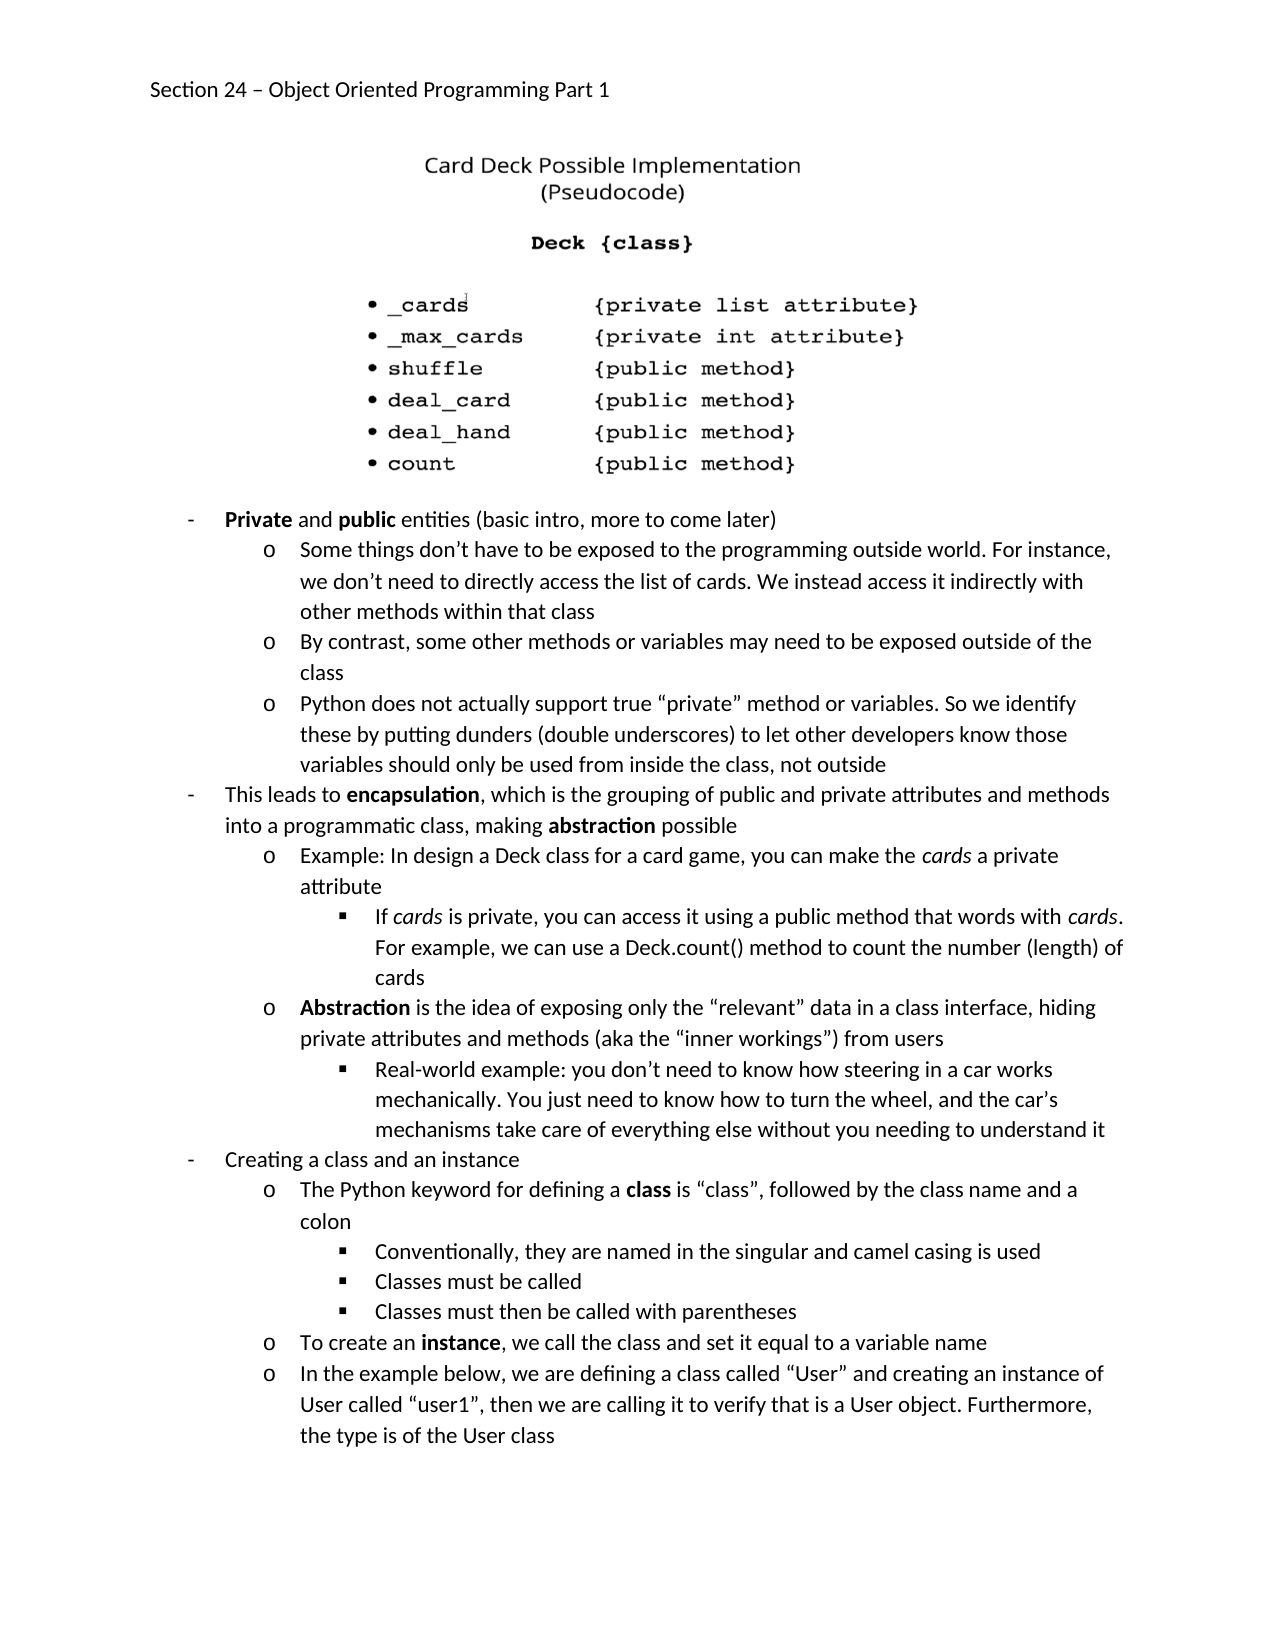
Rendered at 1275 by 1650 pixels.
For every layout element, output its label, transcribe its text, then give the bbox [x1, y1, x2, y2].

list Example: In design a Deck class for a card game, you can make the cards a private attribute [262, 841, 1125, 900]
list Python does not actually support true “private” method or variables. So we identify these by putting dunders (double underscores) to let other developers know those variables should only be used from inside the class, not outside [262, 689, 1125, 778]
list In the example below, we are defining a class called “User” and creating an instance of User called “user1”, then we are calling it to verify that is a User object. Furthermore, the type is of the User class [262, 1359, 1125, 1449]
list Some things don’t have to be exposed to the programming outside world. For instance, we don’t need to directly access the list of cards. We instead access it indirectly with other methods within that class [262, 535, 1125, 625]
list Real-world example: you don’t need to know how steering in a car works mechanically. You just need to know how to turn the wheel, and the car’s mechanisms take care of everything else without you needing to understand it [337, 1055, 1125, 1143]
list Classes must then be called with parentheses [337, 1297, 1125, 1326]
list Abstraction is the idea of exposing only the “relevant” data in a class interface, hiding private attributes and methods (aka the “inner workings”) from users [262, 993, 1125, 1052]
list Conventionally, they are named in the singular and camel casing is used [337, 1237, 1125, 1265]
list To create an instance, we call the class and set it equal to a variable name [262, 1328, 1125, 1357]
list Creating a class and an instance [187, 1145, 1125, 1173]
list This leads to encapsulation, which is the grouping of public and private attributes and methods into a programmatic class, making abstraction possible [187, 781, 1125, 839]
list If cards is private, you can access it using a public method that words with cards. For example, we can use a Deck.count() method to count the number (length) of cards [337, 902, 1125, 991]
list By contrast, some other methods or variables may need to be exposed outside of the class [262, 627, 1125, 687]
list The Python keyword for defining a class is “class”, followed by the class name and a colon [262, 1176, 1125, 1235]
list Private and public entities (basic intro, more to come later) [187, 505, 1125, 533]
list Classes must be called [337, 1267, 1125, 1295]
picture [344, 150, 931, 487]
